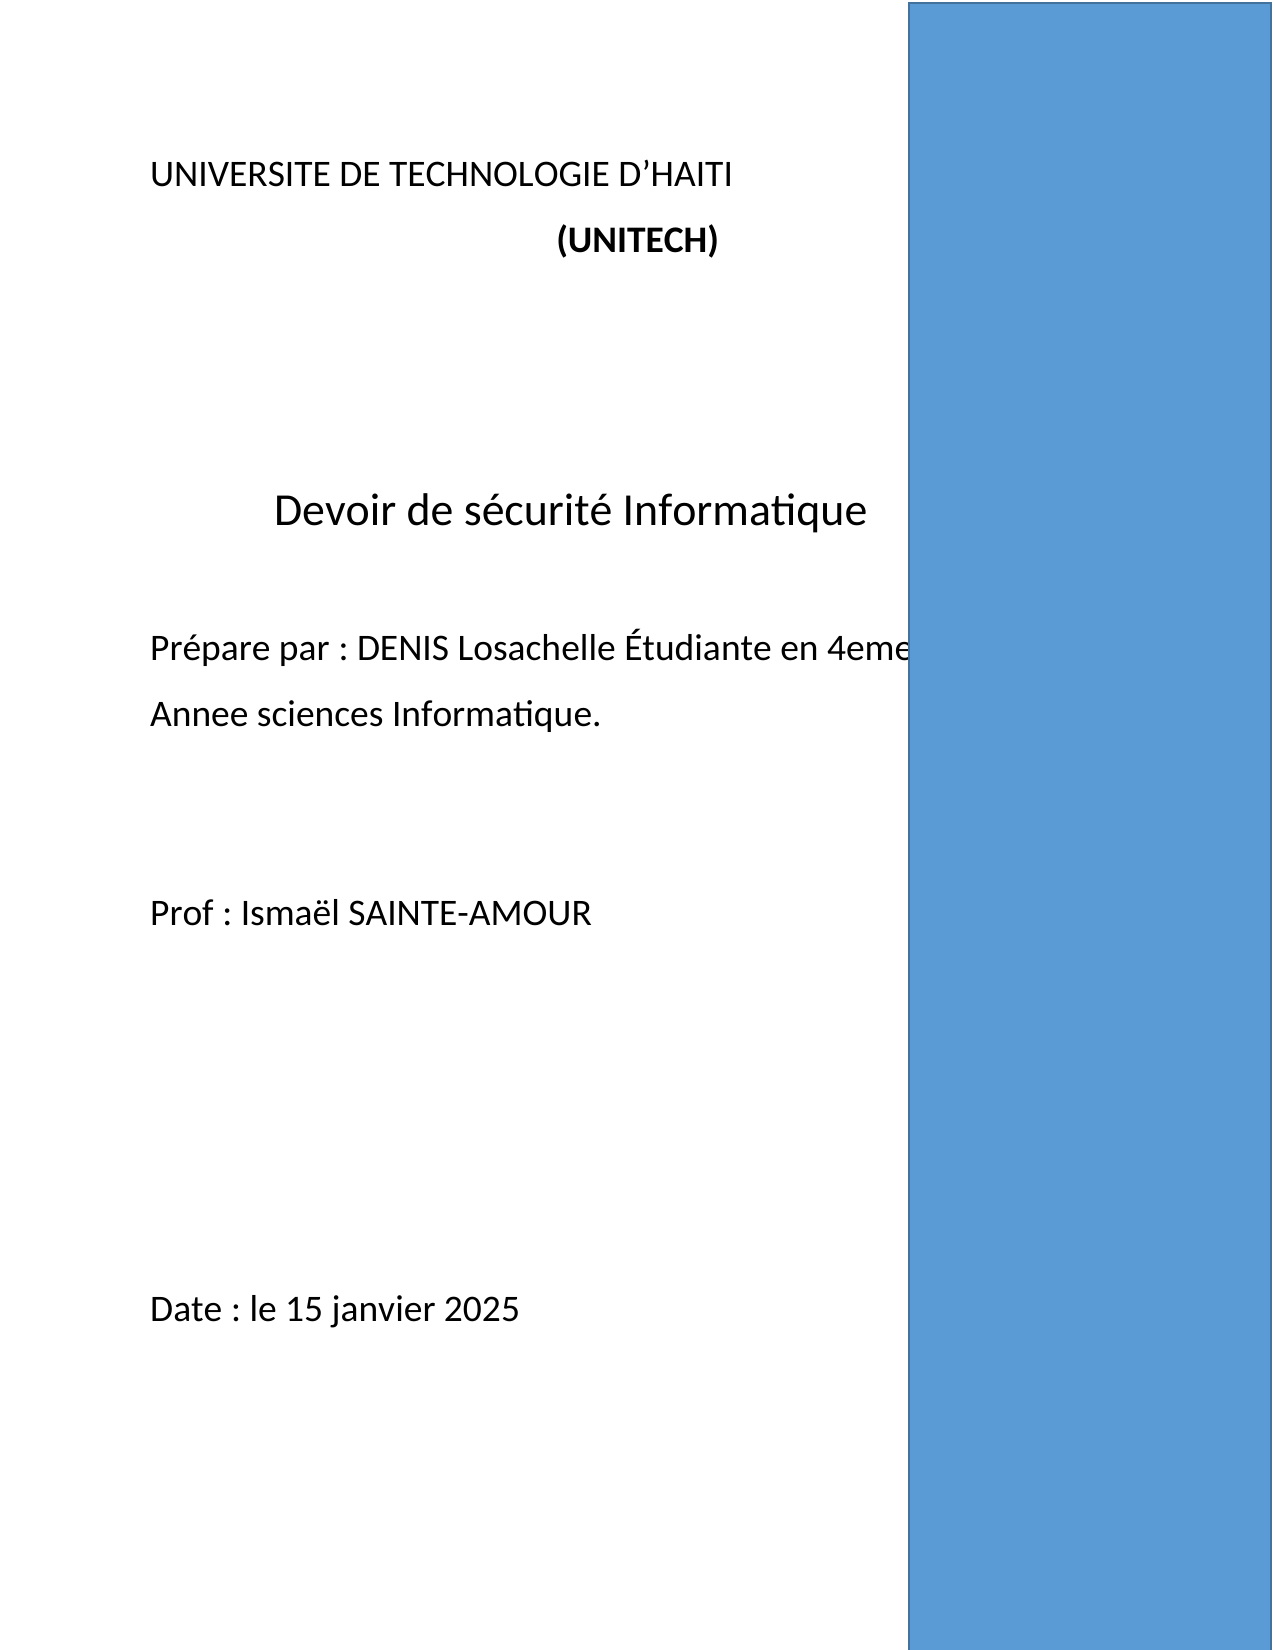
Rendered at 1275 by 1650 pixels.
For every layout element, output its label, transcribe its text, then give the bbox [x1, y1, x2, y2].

text Prof : Ismaël SAINTE-AMOUR [150, 888, 908, 934]
text (UNITECH) [150, 216, 908, 262]
text UNIVERSITE DE TECHNOLOGIE D’HAITI [150, 150, 908, 196]
text Annee sciences Informatique. [150, 690, 908, 736]
text Prépare par : DENIS Losachelle Étudiante en 4eme [150, 624, 908, 670]
text Date : le 15 janvier 2025 [150, 1285, 908, 1331]
text Devoir de sécurité Informatique [150, 481, 908, 537]
